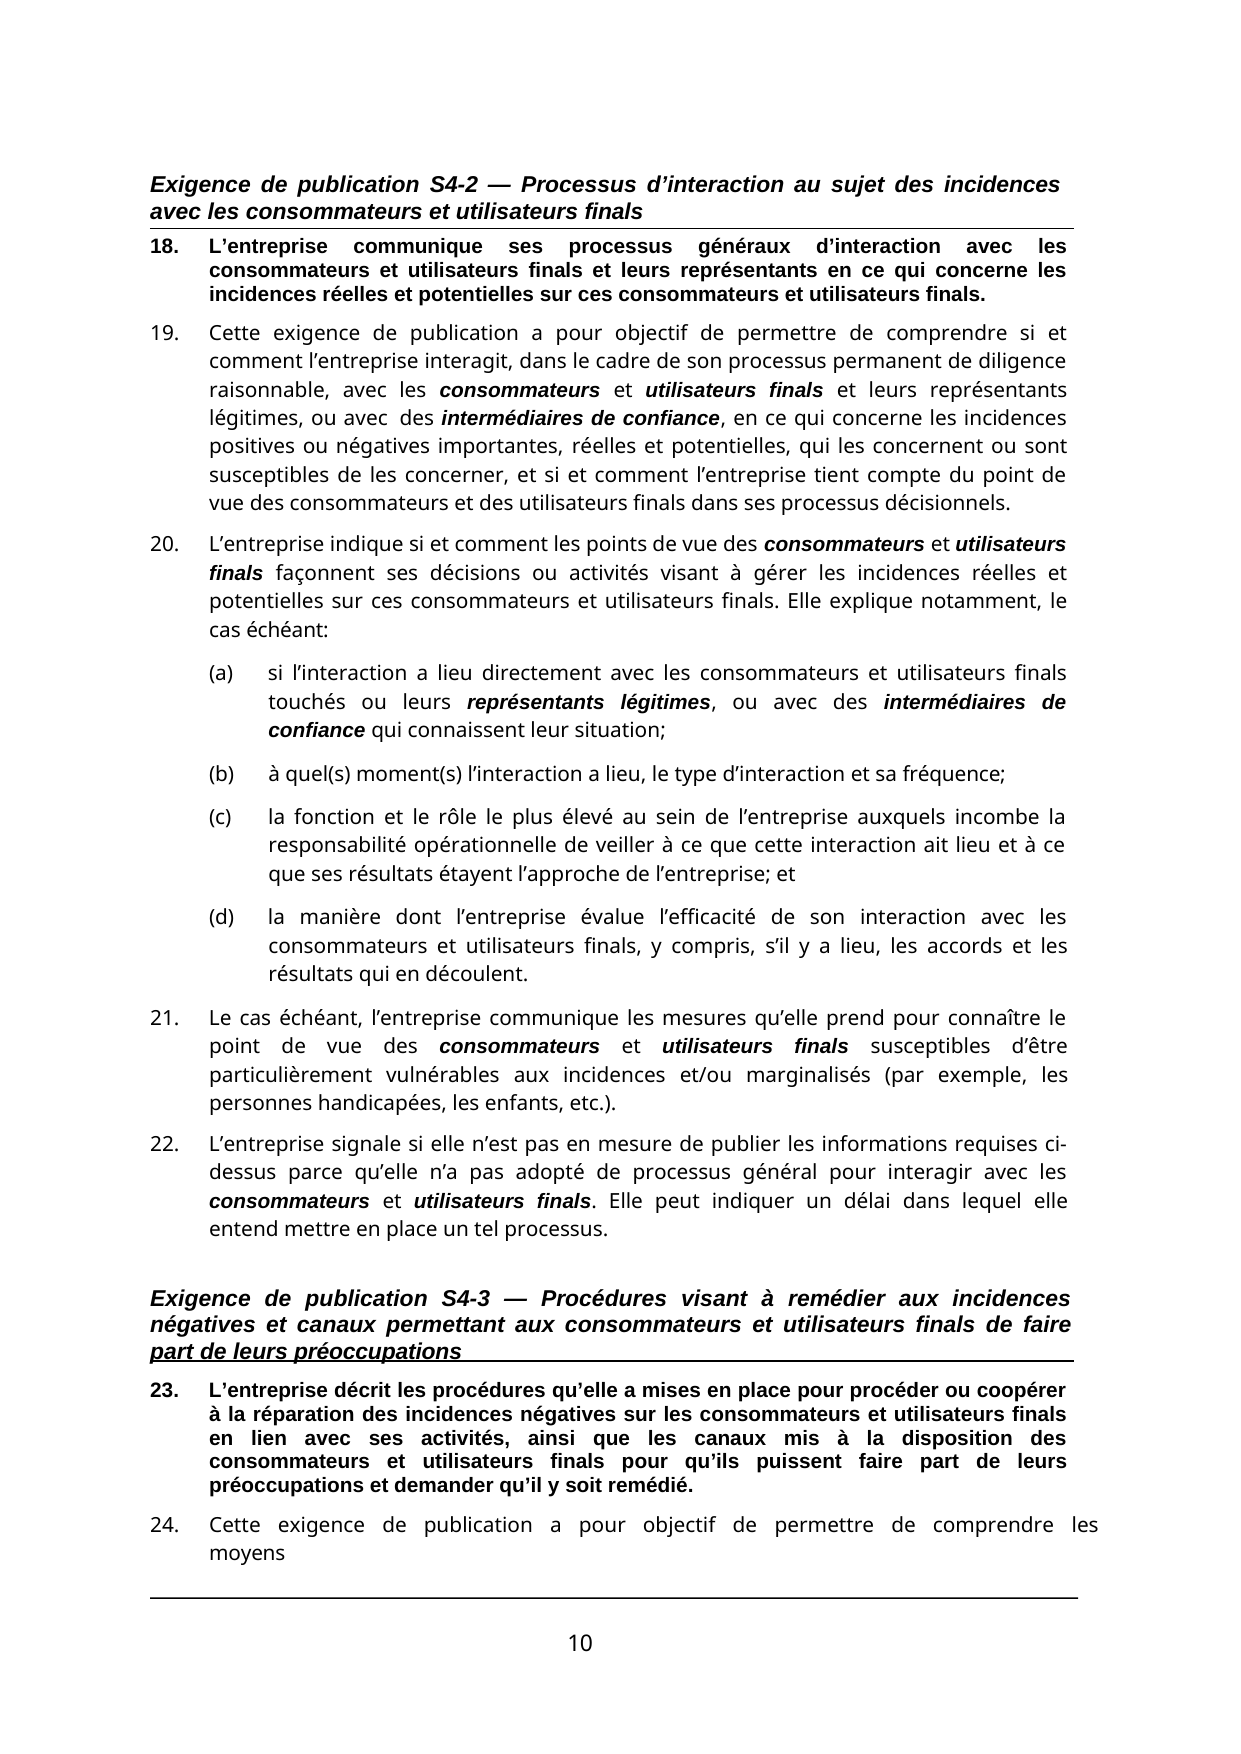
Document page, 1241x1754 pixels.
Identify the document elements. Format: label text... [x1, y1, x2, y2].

subtitle Exigence de publication S4-3 — Procédures visant à remédier aux incidences négatives et canaux permettant aux consommateurs et utilisateurs finals de faire part de leurs préoccupations [150, 1285, 1074, 1360]
list L’entreprise communique ses processus généraux d’interaction avec les consommateurs et utilisateurs finals et leurs représentants en ce qui concerne les incidences réelles et potentielles sur ces consommateurs et utilisateurs finals. [150, 233, 1067, 305]
list à quel(s) moment(s) l’interaction a lieu, le type d’interaction et sa fréquence; [209, 759, 1098, 787]
list L’entreprise signale si elle n’est pas en mesure de publier les informations requises ci- dessus parce qu’elle n’a pas adopté de processus général pour interagir avec les consommateurs et utilisateurs finals. Elle peut indiquer un délai dans lequel elle entend mettre en place un tel processus. [150, 1129, 1068, 1243]
list Cette exigence de publication a pour objectif de permettre de comprendre si et comment l’entreprise interagit, dans le cadre de son processus permanent de diligence raisonnable, avec les consommateurs et utilisateurs finals et leurs représentants légitimes, ou avec des intermédiaires de confiance, en ce qui concerne les incidences positives ou négatives importantes, réelles et potentielles, qui les concernent ou sont susceptibles de les concerner, et si et comment l’entreprise tient compte du point de vue des consommateurs et des utilisateurs finals dans ses processus décisionnels. [150, 318, 1068, 517]
list la manière dont l’entreprise évalue l’efficacité de son interaction avec les consommateurs et utilisateurs finals, y compris, s’il y a lieu, les accords et les résultats qui en découlent. [209, 902, 1068, 988]
list Cette exigence de publication a pour objectif de permettre de comprendre les moyens [150, 1510, 1098, 1567]
text avec les consommateurs et utilisateurs finals [150, 198, 1098, 224]
list Le cas échéant, l’entreprise communique les mesures qu’elle prend pour connaître le point de vue des consommateurs et utilisateurs finals susceptibles d’être particulièrement vulnérables aux incidences et/ou marginalisés (par exemple, les personnes handicapées, les enfants, etc.). [150, 1003, 1068, 1117]
list la fonction et le rôle le plus élevé au sein de l’entreprise auxquels incombe la responsabilité opérationnelle de veiller à ce que cette interaction ait lieu et à ce que ses résultats étayent l’approche de l’entreprise; et [209, 802, 1067, 887]
subtitle Exigence de publication S4-2 — Processus d’interaction au sujet des incidences [150, 172, 1098, 198]
list L’entreprise indique si et comment les points de vue des consommateurs et utilisateurs finals façonnent ses décisions ou activités visant à gérer les incidences réelles et potentielles sur ces consommateurs et utilisateurs finals. Elle explique notamment, le cas échéant: [150, 529, 1068, 643]
list L’entreprise décrit les procédures qu’elle a mises en place pour procéder ou coopérer à la réparation des incidences négatives sur les consommateurs et utilisateurs finals en lien avec ses activités, ainsi que les canaux mis à la disposition des consommateurs et utilisateurs finals pour qu’ils puissent faire part de leurs préoccupations et demander qu’il y soit remédié. [150, 1377, 1068, 1497]
list si l’interaction a lieu directement avec les consommateurs et utilisateurs finals touchés ou leurs représentants légitimes, ou avec des intermédiaires de confiance qui connaissent leur situation; [209, 658, 1068, 744]
